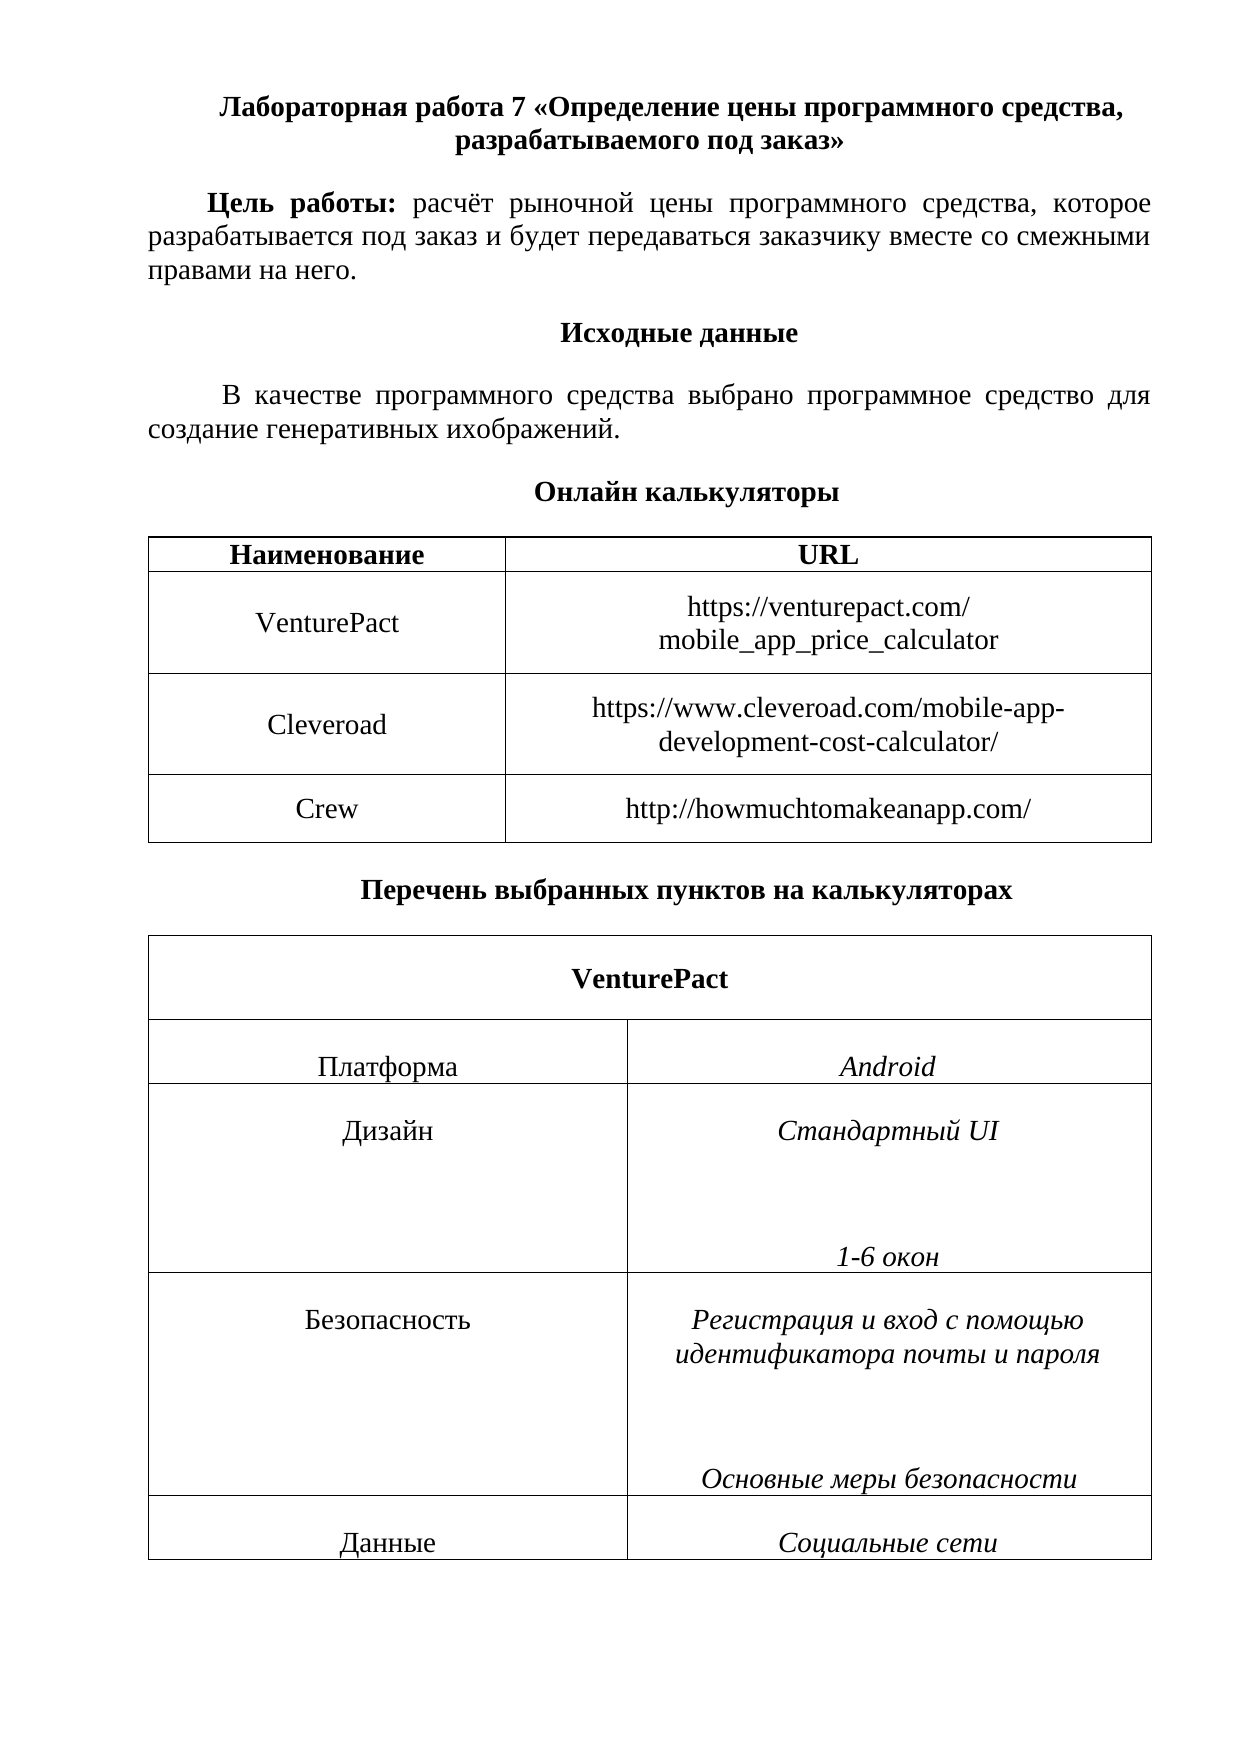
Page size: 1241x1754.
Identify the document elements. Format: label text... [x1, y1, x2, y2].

table_cell Android [628, 1020, 1151, 1083]
table_cell http://howmuchtomakeanapp.com/ [506, 775, 1151, 842]
text Онлайн калькуляторы [148, 474, 1152, 507]
text В качестве программного средства выбрано программное средство для создание генеративных ихображений. [148, 377, 1152, 444]
table_cell Дизайн [149, 1084, 627, 1272]
table_cell Данные [149, 1496, 627, 1559]
table_cell Безопасность [149, 1273, 627, 1495]
table_cell https://www.cleveroad.com/mobile-app-development-cost-calculator/ [506, 674, 1151, 774]
table_header URL [506, 538, 1151, 571]
text Цель работы: расчёт рыночной цены программного средства, которое разрабатывается под заказ и будет передаваться заказчику вместе со смежными правами на него. [148, 185, 1152, 286]
table_cell VenturePact [149, 572, 505, 672]
table_cell https://venturepact.com/mobile_app_price_calculator [506, 572, 1151, 672]
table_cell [628, 1496, 1151, 1559]
table_cell Регистрация и вход с помощью идентификатора почты и пароля Основные меры безопасности [628, 1273, 1151, 1495]
table_cell Стандартный UI 1-6 окон [628, 1084, 1151, 1272]
table_cell Cleveroad [149, 674, 505, 774]
text Исходные данные [148, 315, 1152, 348]
table_header Наименование [149, 538, 505, 571]
table_header VenturePact [149, 936, 1151, 1019]
table_cell Платформа [149, 1020, 627, 1083]
text Перечень выбранных пунктов на калькуляторах [148, 872, 1152, 906]
text Лабораторная работа 7 «Определение цены программного средства, разрабатываемого под заказ» [148, 89, 1152, 156]
table_cell Crew [149, 775, 505, 842]
